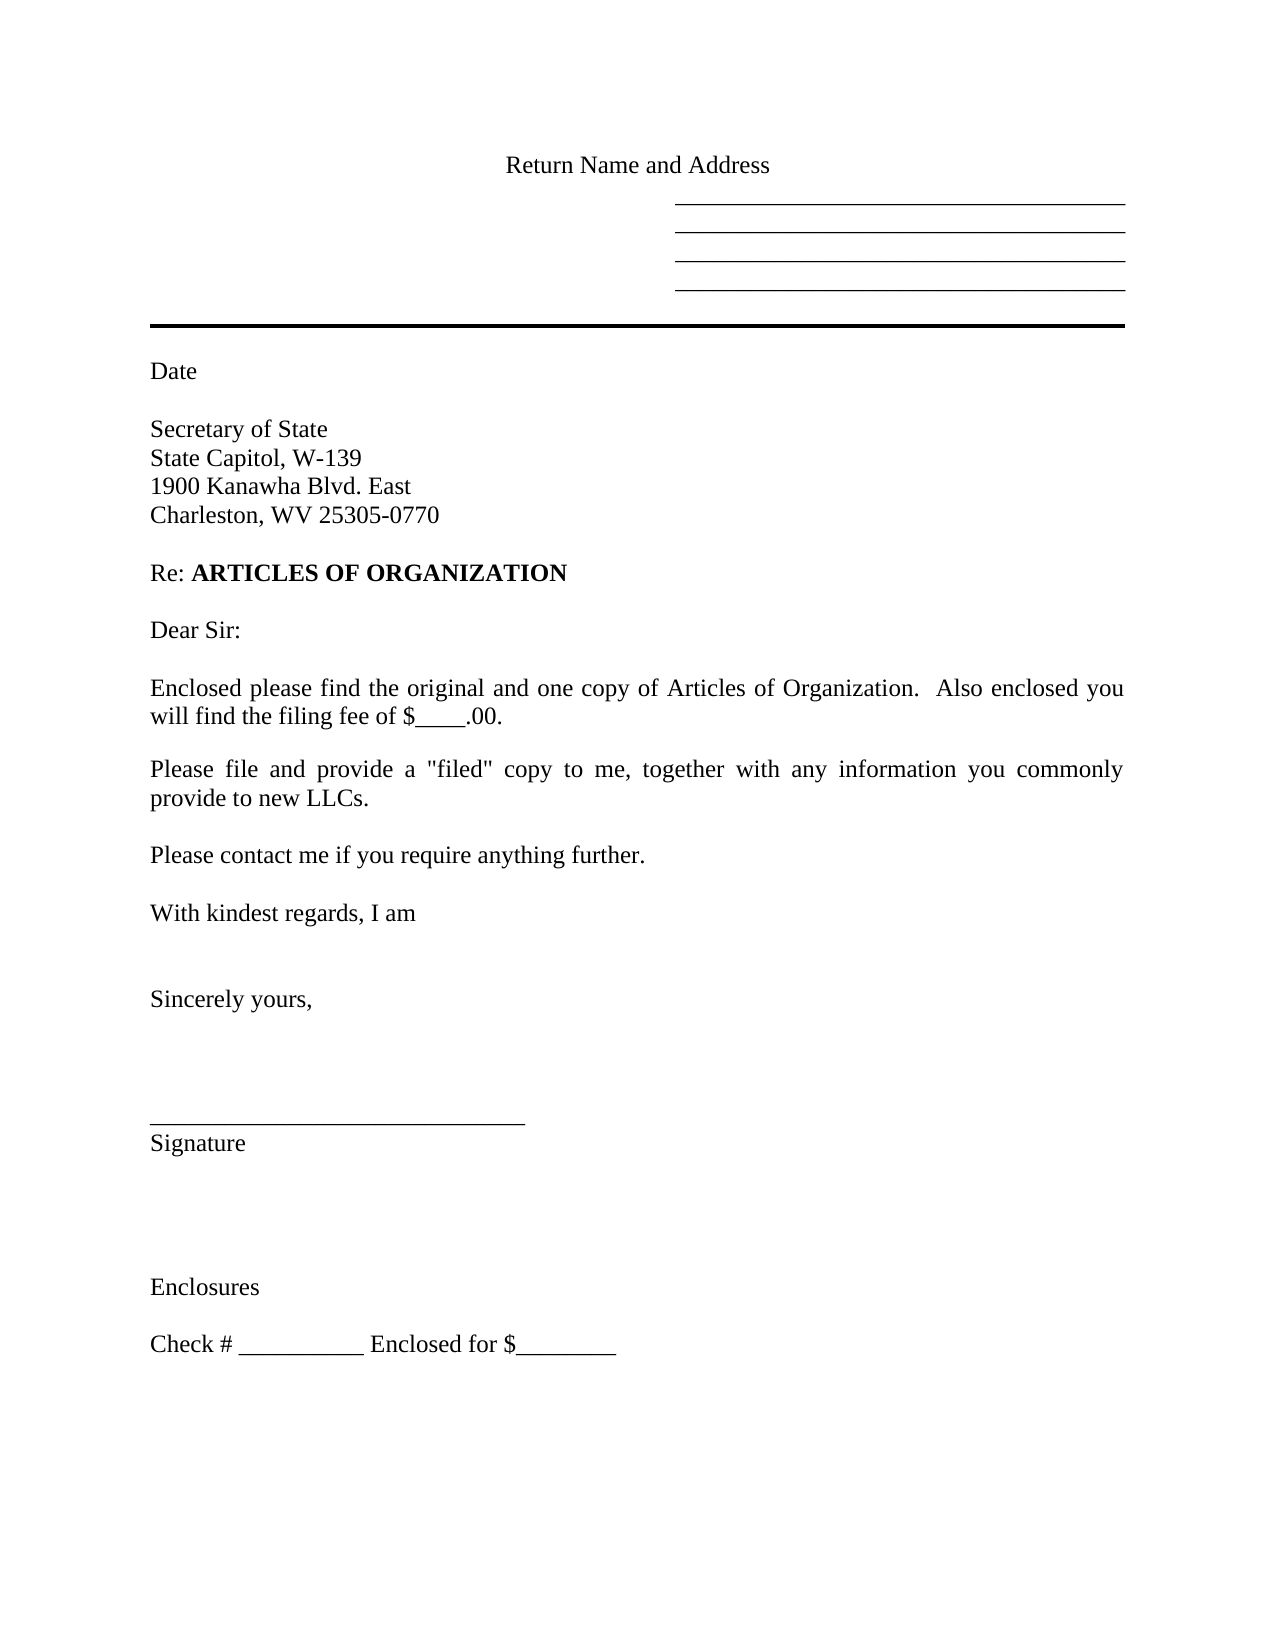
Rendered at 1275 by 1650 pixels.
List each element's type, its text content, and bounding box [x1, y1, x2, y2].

text Re: ARTICLES OF ORGANIZATION [150, 558, 1125, 586]
text 1900 Kanawha Blvd. East [150, 471, 1125, 500]
text ____________________________________ [150, 265, 1125, 294]
text Check # __________ Enclosed for $________ [150, 1329, 1125, 1358]
text Charleston, WV 25305-0770 [150, 500, 1125, 529]
text Please contact me if you require anything further. [150, 841, 1125, 869]
text ______________________________ [150, 1099, 1125, 1128]
text ____________________________________ [150, 236, 1125, 265]
text Enclosed please find the original and one copy of Articles of Organization. Also enclosed you will find the filing fee of $____.00. [150, 673, 1125, 730]
text Sincerely yours, [150, 984, 1125, 1013]
text Enclosures [150, 1272, 1125, 1301]
text Signature [150, 1128, 1125, 1157]
text ____________________________________ [150, 207, 1125, 236]
text Please file and provide a "filed" copy to me, together with any information you commonly provide to new LLCs. [150, 754, 1125, 812]
text Dear Sir: [150, 615, 1125, 644]
text Secretary of State [150, 414, 1125, 443]
text With kindest regards, I am [150, 898, 1125, 927]
text Return Name and Address [150, 150, 1125, 179]
text State Capitol, W-139 [150, 443, 1125, 471]
text ____________________________________ [150, 179, 1125, 207]
text Date [150, 356, 1125, 385]
